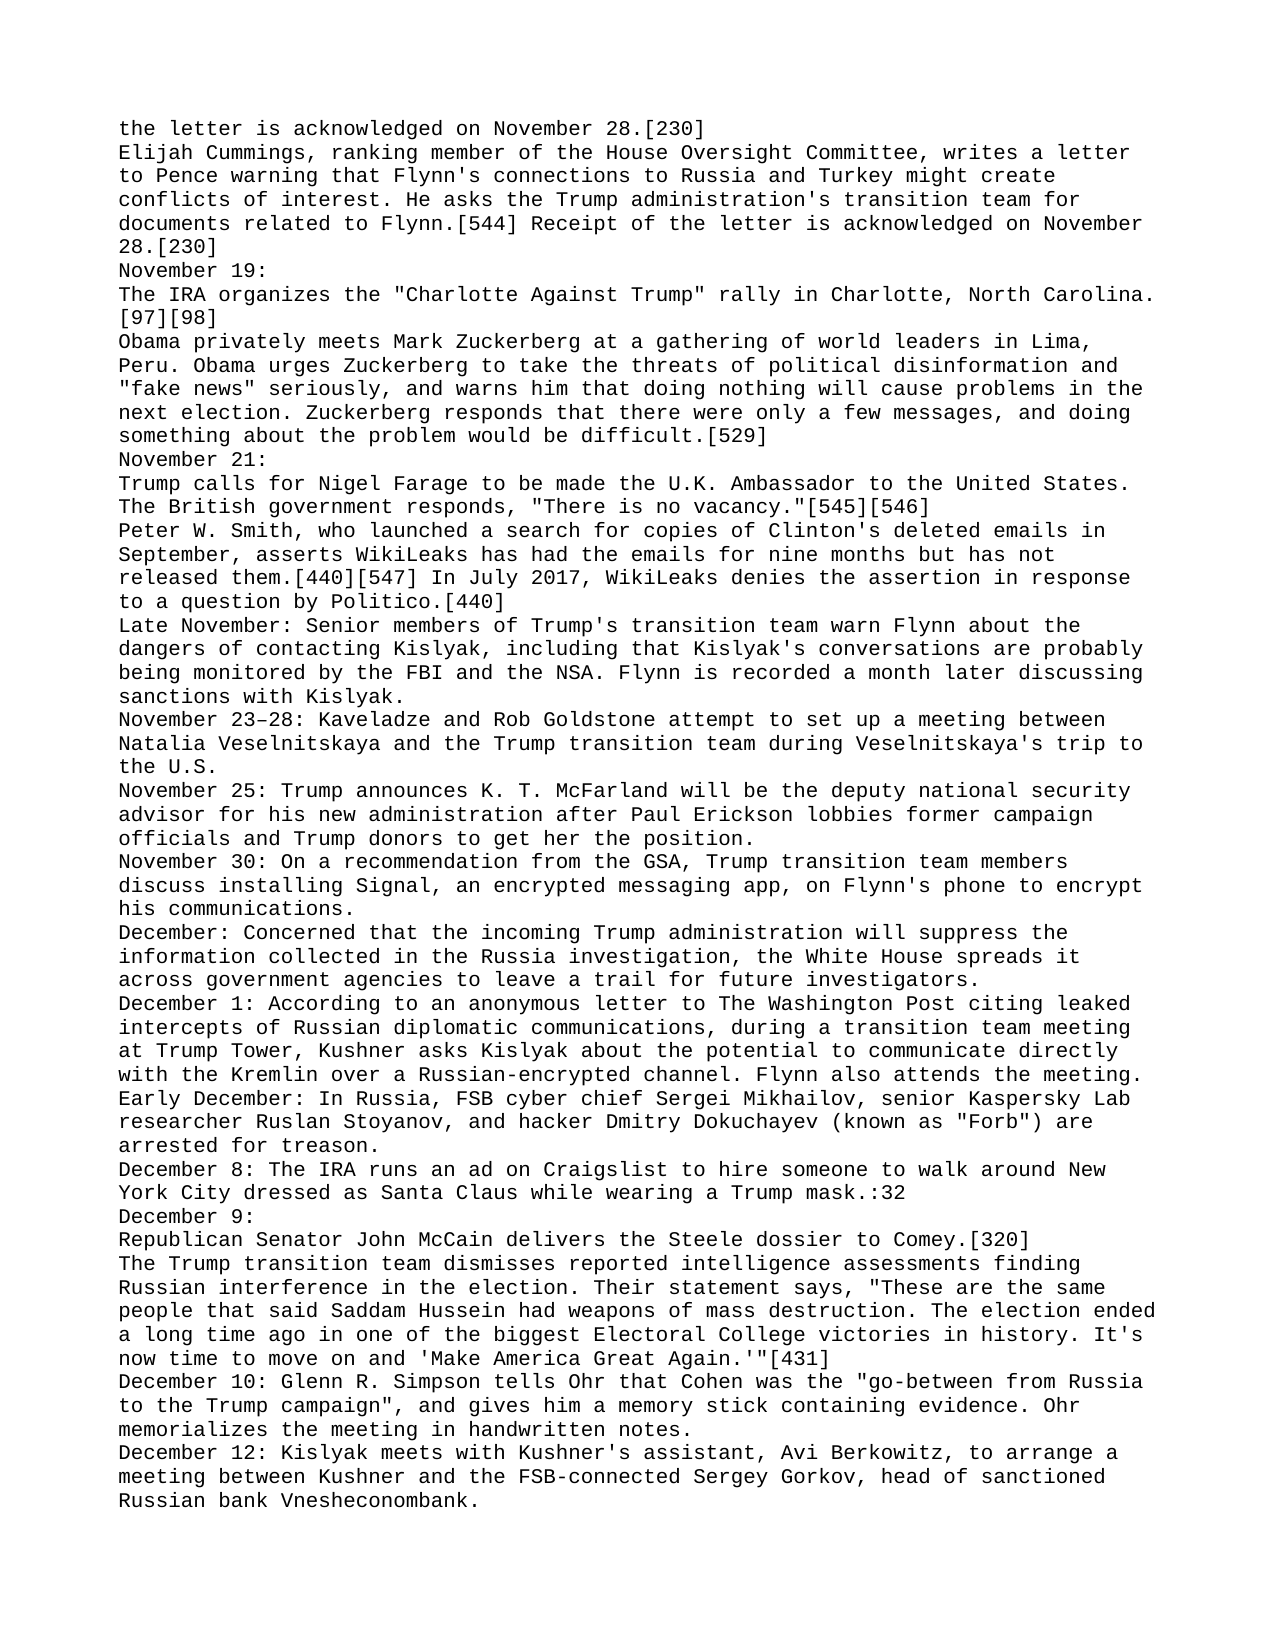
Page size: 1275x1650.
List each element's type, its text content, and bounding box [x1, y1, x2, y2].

text December 10: Glenn R. Simpson tells Ohr that Cohen was the "go-between from Russia to the Trump campaign", and gives him a memory stick containing evidence. Ohr memorializes the meeting in handwritten notes. [118, 1371, 1157, 1442]
text Late November: Senior members of Trump's transition team warn Flynn about the dangers of contacting Kislyak, including that Kislyak's conversations are probably being monitored by the FBI and the NSA. Flynn is recorded a month later discussing sanctions with Kislyak. [118, 615, 1157, 709]
text The IRA organizes the "Charlotte Against Trump" rally in Charlotte, North Carolina.[97][98] [118, 284, 1157, 331]
text The Trump transition team dismisses reported intelligence assessments finding Russian interference in the election. Their statement says, "These are the same people that said Saddam Hussein had weapons of mass destruction. The election ended a long time ago in one of the biggest Electoral College victories in history. It's now time to move on and 'Make America Great Again.'"[431] [118, 1253, 1157, 1371]
text Obama privately meets Mark Zuckerberg at a gathering of world leaders in Lima, Peru. Obama urges Zuckerberg to take the threats of political disinformation and "fake news" seriously, and warns him that doing nothing will cause problems in the next election. Zuckerberg responds that there were only a few messages, and doing something about the problem would be difficult.[529] [118, 331, 1157, 449]
text December 9: [118, 1206, 1157, 1229]
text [118, 118, 1157, 142]
text Early December: In Russia, FSB cyber chief Sergei Mikhailov, senior Kaspersky Lab researcher Ruslan Stoyanov, and hacker Dmitry Dokuchayev (known as "Forb") are arrested for treason. [118, 1088, 1157, 1158]
text December 1: According to an anonymous letter to The Washington Post citing leaked intercepts of Russian diplomatic communications, during a transition team meeting at Trump Tower, Kushner asks Kislyak about the potential to communicate directly with the Kremlin over a Russian-encrypted channel. Flynn also attends the meeting. [118, 993, 1157, 1088]
text Peter W. Smith, who launched a search for copies of Clinton's deleted emails in September, asserts WikiLeaks has had the emails for nine months but has not released them.[440][547] In July 2017, WikiLeaks denies the assertion in response to a question by Politico.[440] [118, 520, 1157, 615]
text November 23–28: Kaveladze and Rob Goldstone attempt to set up a meeting between Natalia Veselnitskaya and the Trump transition team during Veselnitskaya's trip to the U.S. [118, 709, 1157, 780]
text November 21: [118, 449, 1157, 473]
text December 12: Kislyak meets with Kushner's assistant, Avi Berkowitz, to arrange a meeting between Kushner and the FSB-connected Sergey Gorkov, head of sanctioned Russian bank Vnesheconombank. [118, 1442, 1157, 1513]
text November 30: On a recommendation from the GSA, Trump transition team members discuss installing Signal, an encrypted messaging app, on Flynn's phone to encrypt his communications. [118, 851, 1157, 922]
text November 25: Trump announces K. T. McFarland will be the deputy national security advisor for his new administration after Paul Erickson lobbies former campaign officials and Trump donors to get her the position. [118, 780, 1157, 851]
text December: Concerned that the incoming Trump administration will suppress the information collected in the Russia investigation, the White House spreads it across government agencies to leave a trail for future investigators. [118, 922, 1157, 993]
text Trump calls for Nigel Farage to be made the U.K. Ambassador to the United States. The British government responds, "There is no vacancy."[545][546] [118, 473, 1157, 520]
text November 19: [118, 260, 1157, 284]
text Republican Senator John McCain delivers the Steele dossier to Comey.[320] [118, 1229, 1157, 1253]
text Elijah Cummings, ranking member of the House Oversight Committee, writes a letter to Pence warning that Flynn's connections to Russia and Turkey might create conflicts of interest. He asks the Trump administration's transition team for documents related to Flynn.[544] Receipt of the letter is acknowledged on November 28.[230] [118, 142, 1157, 260]
text December 8: The IRA runs an ad on Craigslist to hire someone to walk around New York City dressed as Santa Claus while wearing a Trump mask.:32 [118, 1158, 1157, 1206]
